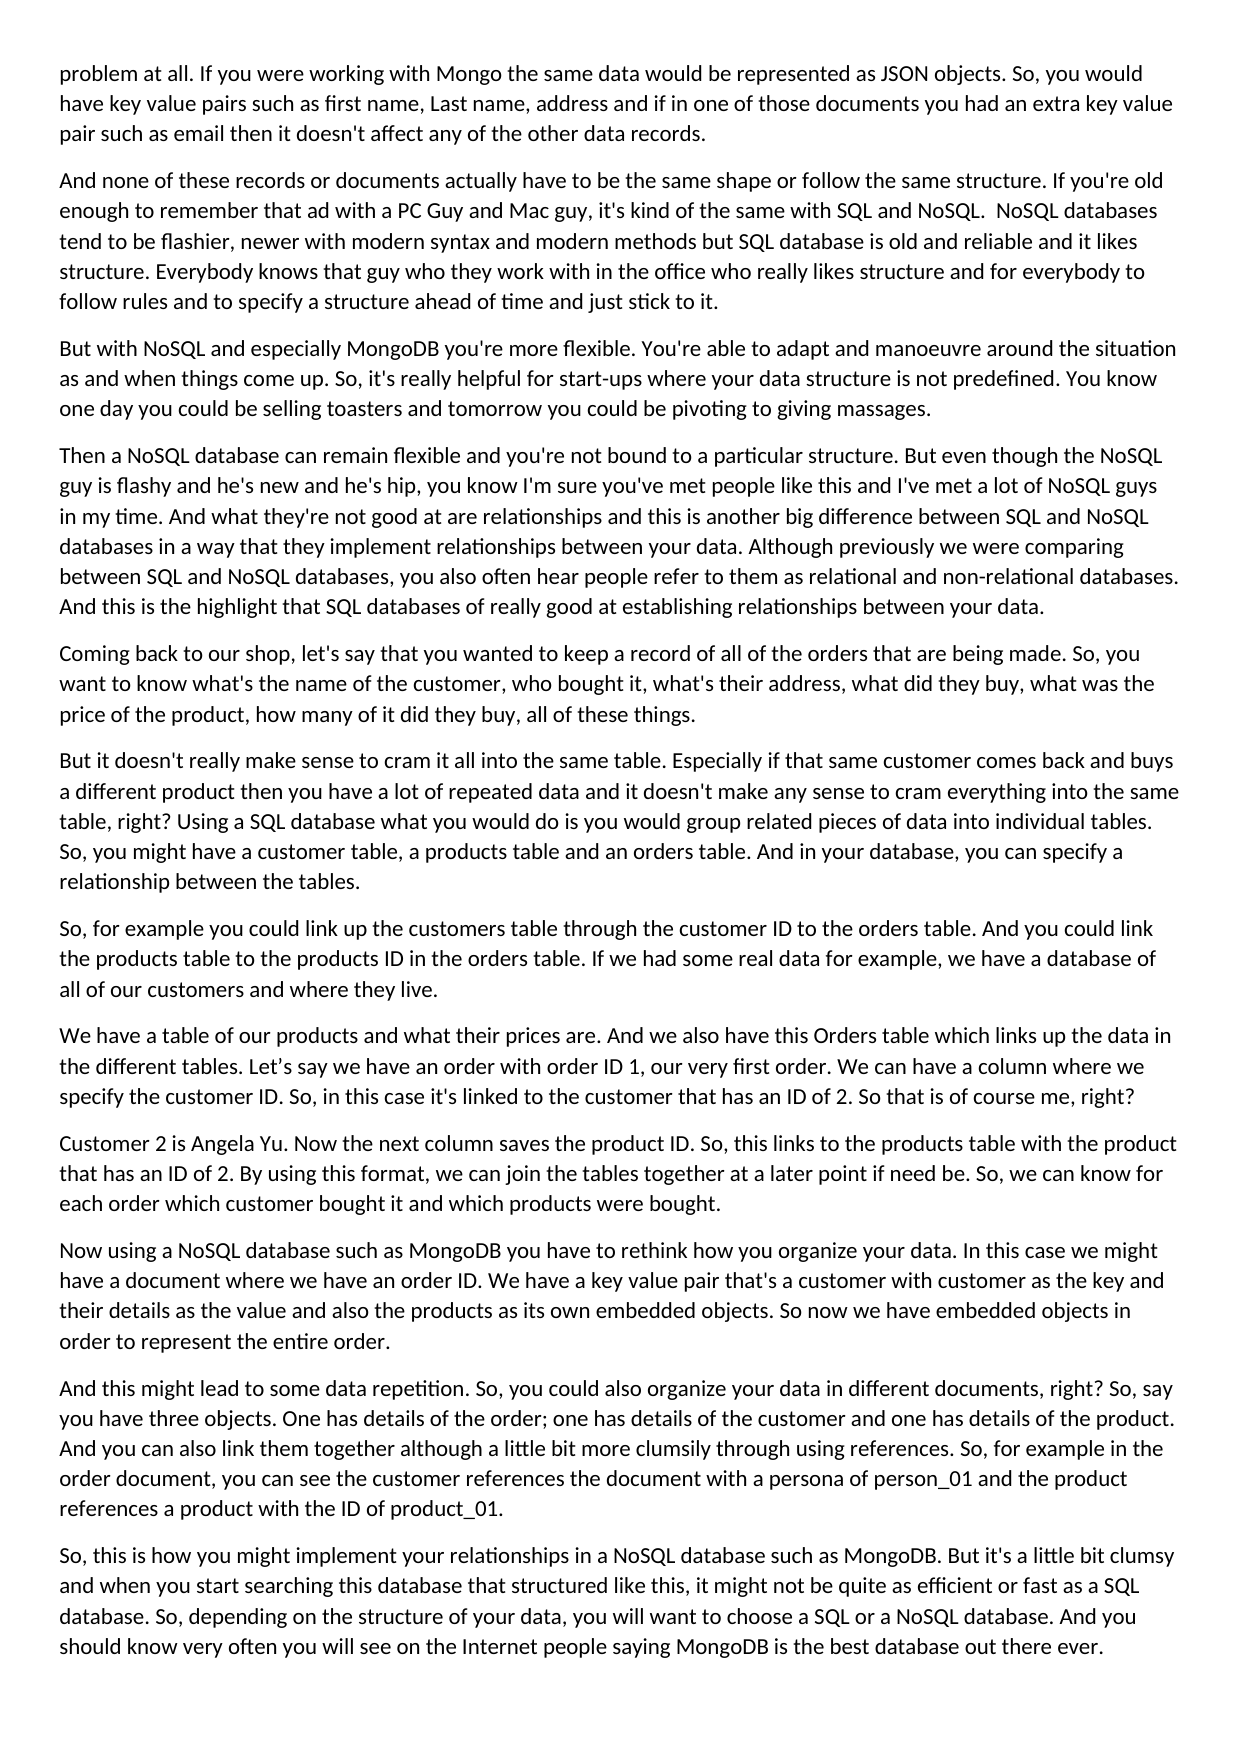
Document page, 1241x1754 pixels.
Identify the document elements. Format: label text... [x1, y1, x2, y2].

text So, for example you could link up the customers table through the customer ID to the orders table. And you could link the products table to the products ID in the orders table. If we had some real data for example, we have a database of all of our customers and where they live. [59, 914, 1181, 1003]
text Then a NoSQL database can remain flexible and you're not bound to a particular structure. But even though the NoSQL guy is flashy and he's new and he's hip, you know I'm sure you've met people like this and I've met a lot of NoSQL guys in my time. And what they're not good at are relationships and this is another big difference between SQL and NoSQL databases in a way that they implement relationships between your data. Although previously we were comparing between SQL and NoSQL databases, you also often hear people refer to them as relational and non-relational databases. And this is the highlight that SQL databases of really good at establishing relationships between your data. [59, 441, 1181, 620]
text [59, 59, 1181, 147]
text So, this is how you might implement your relationships in a NoSQL database such as MongoDB. But it's a little bit clumsy and when you start searching this database that structured like this, it might not be quite as efficient or fast as a SQL database. So, depending on the structure of your data, you will want to choose a SQL or a NoSQL database. And you should know very often you will see on the Internet people saying MongoDB is the best database out there ever. [59, 1541, 1181, 1660]
text We have a table of our products and what their prices are. And we also have this Orders table which links up the data in the different tables. Let’s say we have an order with order ID 1, our very first order. We can have a column where we specify the customer ID. So, in this case it's linked to the customer that has an ID of 2. So that is of course me, right? [59, 1022, 1181, 1110]
text And this might lead to some data repetition. So, you could also organize your data in different documents, right? So, say you have three objects. One has details of the order; one has details of the customer and one has details of the product. And you can also link them together although a little bit more clumsily through using references. So, for example in the order document, you can see the customer references the document with a persona of person_01 and the product references a product with the ID of product_01. [59, 1374, 1181, 1522]
text Coming back to our shop, let's say that you wanted to keep a record of all of the orders that are being made. So, you want to know what's the name of the customer, who bought it, what's their address, what did they buy, what was the price of the product, how many of it did they buy, all of these things. [59, 639, 1181, 728]
text And none of these records or documents actually have to be the same shape or follow the same structure. If you're old enough to remember that ad with a PC Guy and Mac guy, it's kind of the same with SQL and NoSQL. NoSQL databases tend to be flashier, newer with modern syntax and modern methods but SQL database is old and reliable and it likes structure. Everybody knows that guy who they work with in the office who really likes structure and for everybody to follow rules and to specify a structure ahead of time and just stick to it. [59, 166, 1181, 315]
text Customer 2 is Angela Yu. Now the next column saves the product ID. So, this links to the products table with the product that has an ID of 2. By using this format, we can join the tables together at a later point if need be. So, we can know for each order which customer bought it and which products were bought. [59, 1129, 1181, 1217]
text Now using a NoSQL database such as MongoDB you have to rethink how you organize your data. In this case we might have a document where we have an order ID. We have a key value pair that's a customer with customer as the key and their details as the value and also the products as its own embedded objects. So now we have embedded objects in order to represent the entire order. [59, 1236, 1181, 1355]
text But it doesn't really make sense to cram it all into the same table. Especially if that same customer comes back and buys a different product then you have a lot of repeated data and it doesn't make any sense to cram everything into the same table, right? Using a SQL database what you would do is you would group related pieces of data into individual tables. So, you might have a customer table, a products table and an orders table. And in your database, you can specify a relationship between the tables. [59, 747, 1181, 895]
text But with NoSQL and especially MongoDB you're more flexible. You're able to adapt and manoeuvre around the situation as and when things come up. So, it's really helpful for start-ups where your data structure is not predefined. You know one day you could be selling toasters and tomorrow you could be pivoting to giving massages. [59, 334, 1181, 422]
